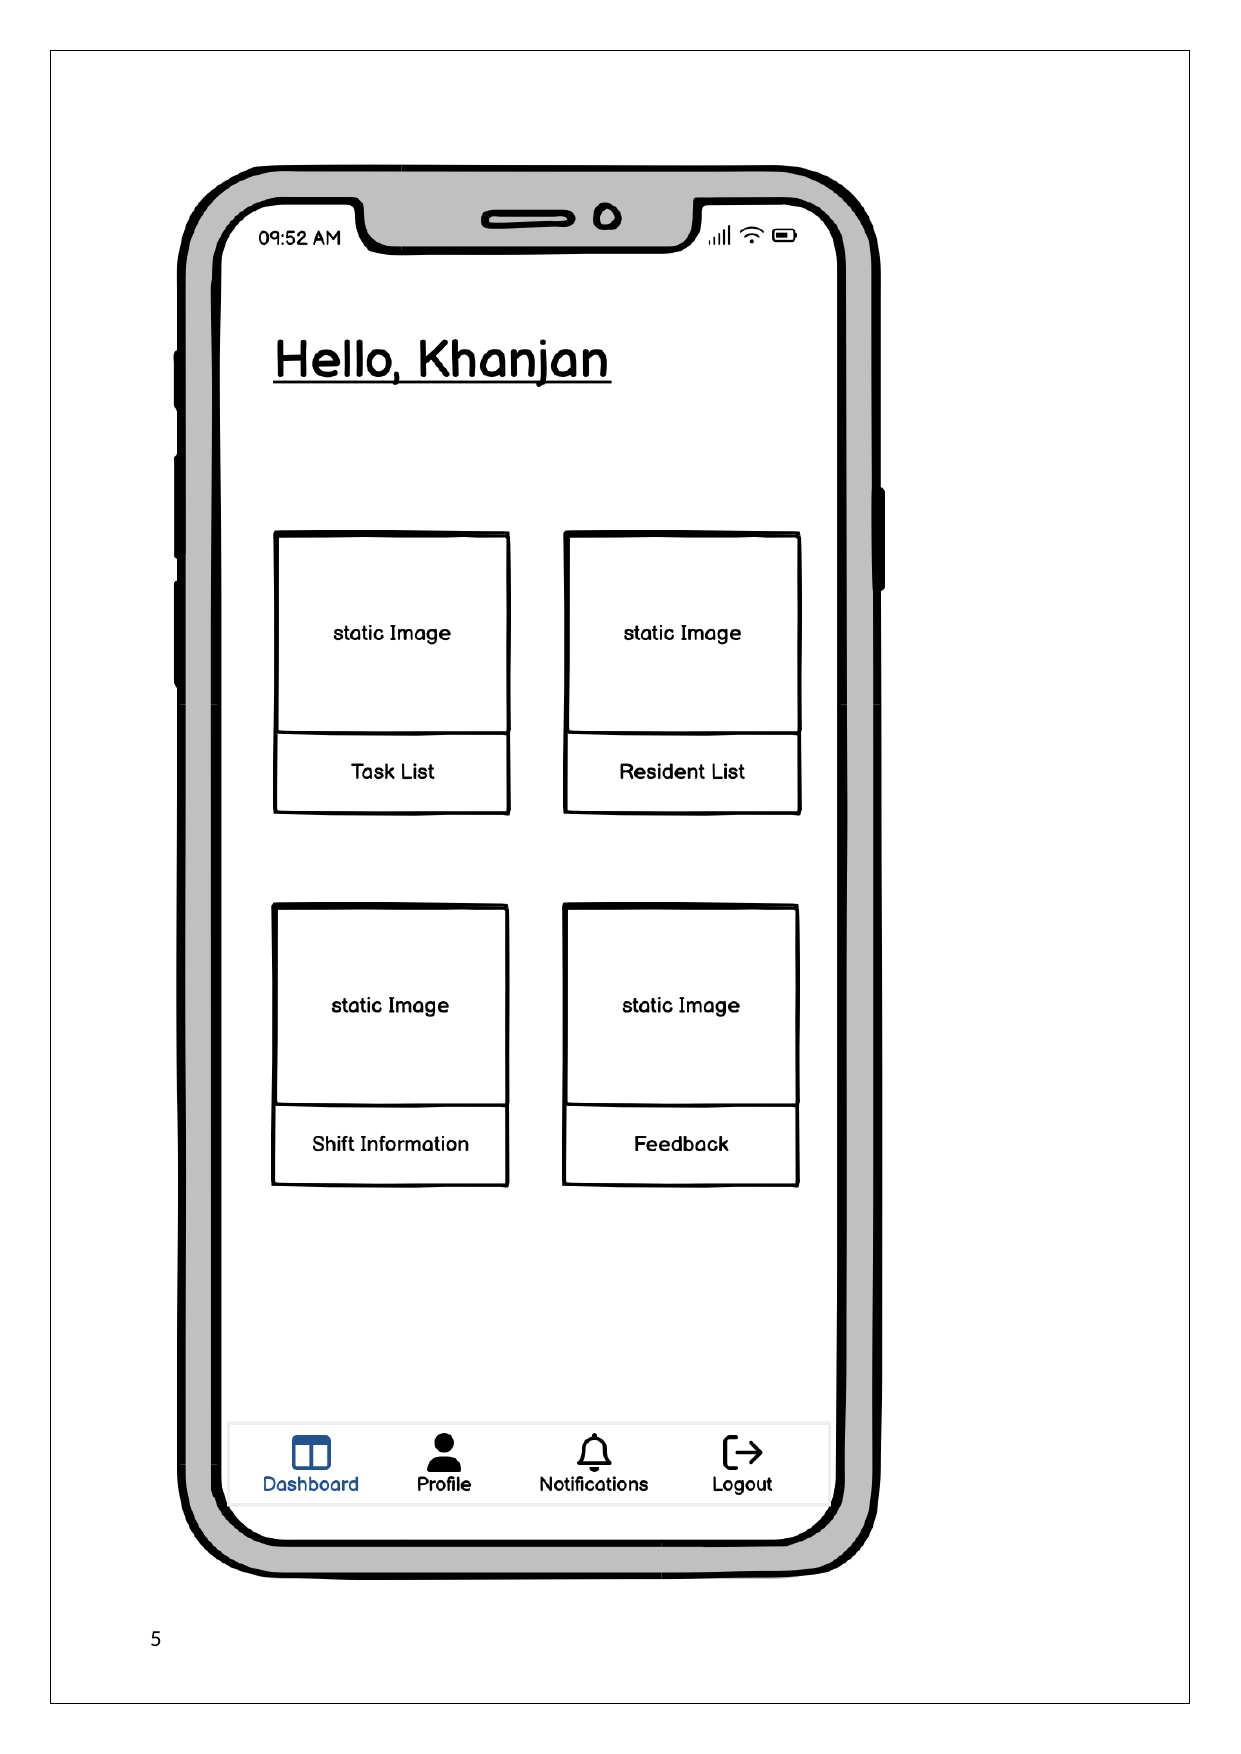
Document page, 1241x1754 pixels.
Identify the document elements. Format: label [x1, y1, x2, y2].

picture [150, 150, 909, 1604]
